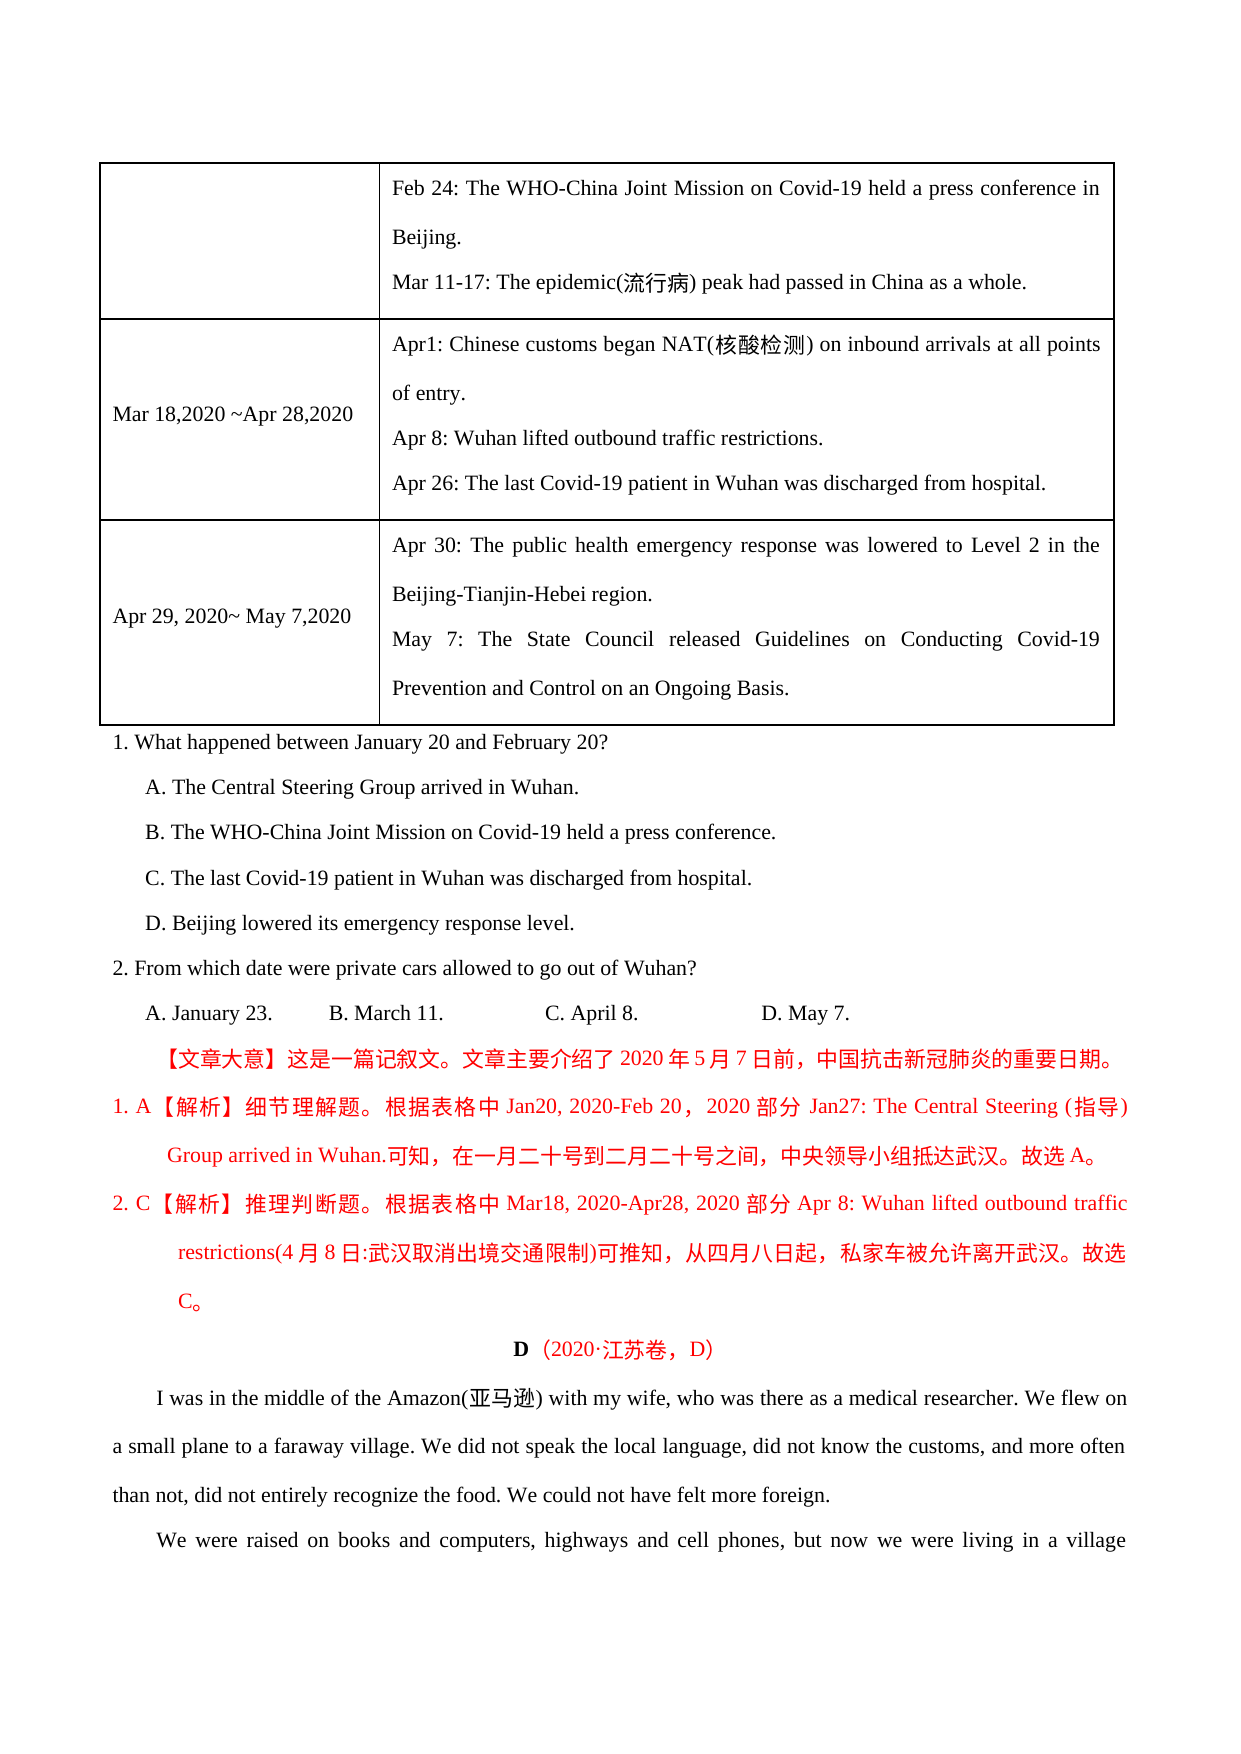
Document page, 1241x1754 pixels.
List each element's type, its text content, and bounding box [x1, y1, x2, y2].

text D（2020·江苏卷，D） [112, 1332, 1128, 1365]
table_cell Apr1: Chinese customs began NAT(核酸检测) on inbound arrivals at all points of entry. Apr 8: Wuhan lifted outbound traffic restrictions. Apr 26: The last Covid-19 patient in Wuhan was discharged from hospital. [380, 320, 1113, 519]
table_cell Apr 29, 2020~ May 7,2020 [101, 521, 379, 724]
text C. The last Covid-19 patient in Wuhan was discharged from hospital. [145, 861, 1128, 893]
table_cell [380, 164, 1113, 318]
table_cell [101, 164, 379, 318]
text A. January 23. B. March 11. C. April 8. D. May 7. [145, 996, 1128, 1029]
text 【文章大意】这是一篇记叙文。文章主要介绍了2020年5月7日前，中国抗击新冠肺炎的重要日期。 [112, 1041, 1128, 1074]
table_cell Apr 30: The public health emergency response was lowered to Level 2 in the Beijing-Tianjin-Hebei region. May 7: The State Council released Guidelines on Conducting Covid-19 Prevention and Control on an Ongoing Basis. [380, 521, 1113, 724]
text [112, 1523, 1128, 1556]
text B. The WHO-China Joint Mission on Covid-19 held a press conference. [145, 816, 1128, 848]
text 1. What happened between January 20 and February 20? [112, 726, 1128, 758]
text 2. From which date were private cars allowed to go out of Wuhan? [112, 951, 1128, 983]
table_cell Mar 18,2020 ~Apr 28,2020 [101, 320, 379, 519]
text 1. A【解析】细节理解题。根据表格中Jan20, 2020-Feb 20，2020部分 Jan27: The Central Steering (指导) Group arrived in Wuhan.可知，在一月二十号到二月二十号之间，中央领导小组抵达武汉。故选A。 [112, 1089, 1128, 1171]
text I was in the middle of the Amazon(亚马逊) with my wife, who was there as a medical researcher. We flew on a small plane to a faraway village. We did not speak the local language, did not know the customs, and more often than not, did not entirely recognize the food. We could not have felt more foreign. [112, 1381, 1128, 1511]
text D. Beijing lowered its emergency response level. [145, 906, 1128, 938]
text A. The Central Steering Group arrived in Wuhan. [145, 771, 1128, 803]
text 2. C【解析】推理判断题。根据表格中Mar18, 2020-Apr28, 2020部分Apr 8: Wuhan lifted outbound traffic restrictions(4月8日:武汉取消出境交通限制)可推知，从四月八日起，私家车被允许离开武汉。故选C。 [112, 1187, 1128, 1317]
